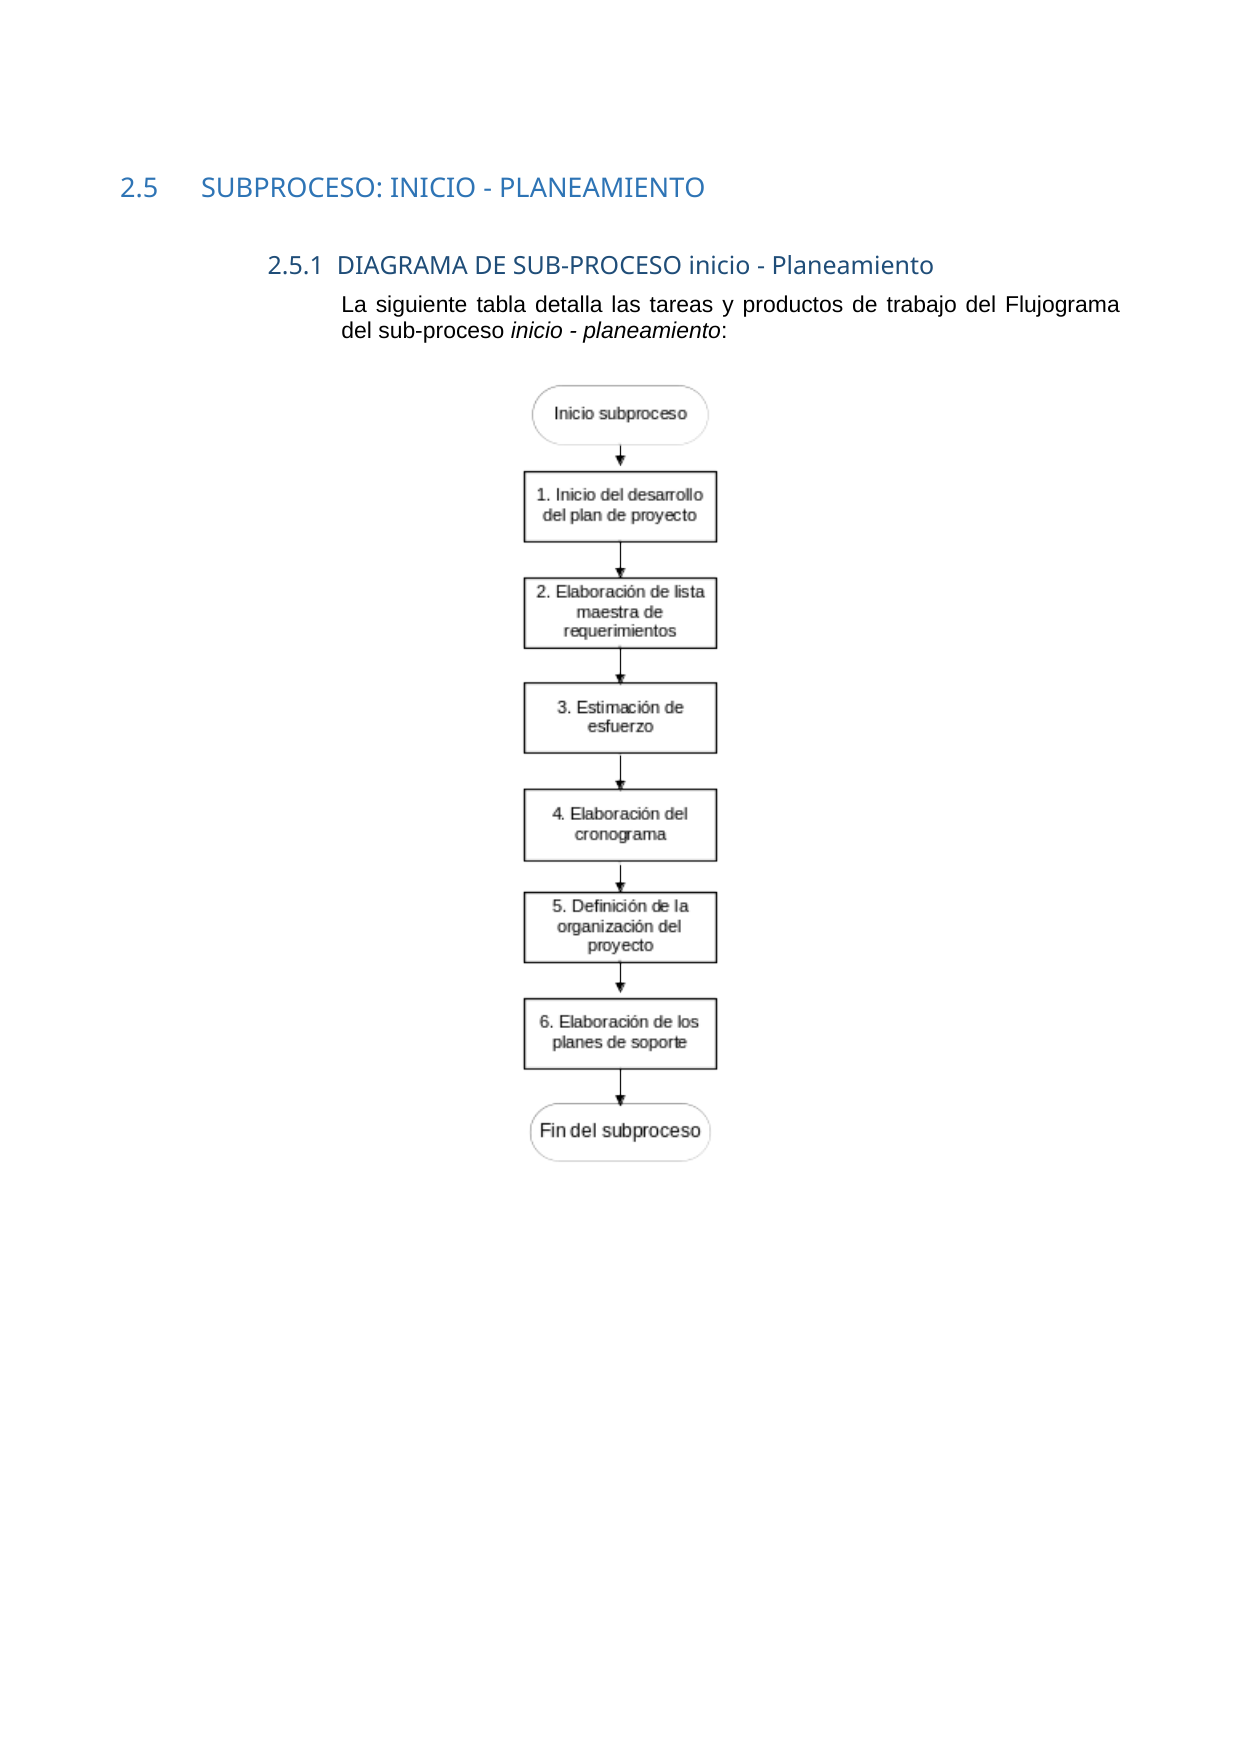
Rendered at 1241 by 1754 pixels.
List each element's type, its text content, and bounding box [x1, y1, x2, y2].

subtitle SUBPROCESO: INICIO - PLANEAMIENTO [120, 169, 1120, 206]
text La siguiente tabla detalla las tareas y productos de trabajo del Flujograma del sub-proceso inicio - planeamiento: [341, 291, 1120, 343]
subtitle 2.5.1 DIAGRAMA DE SUB-PROCESO inicio - Planeamiento [120, 248, 1120, 282]
